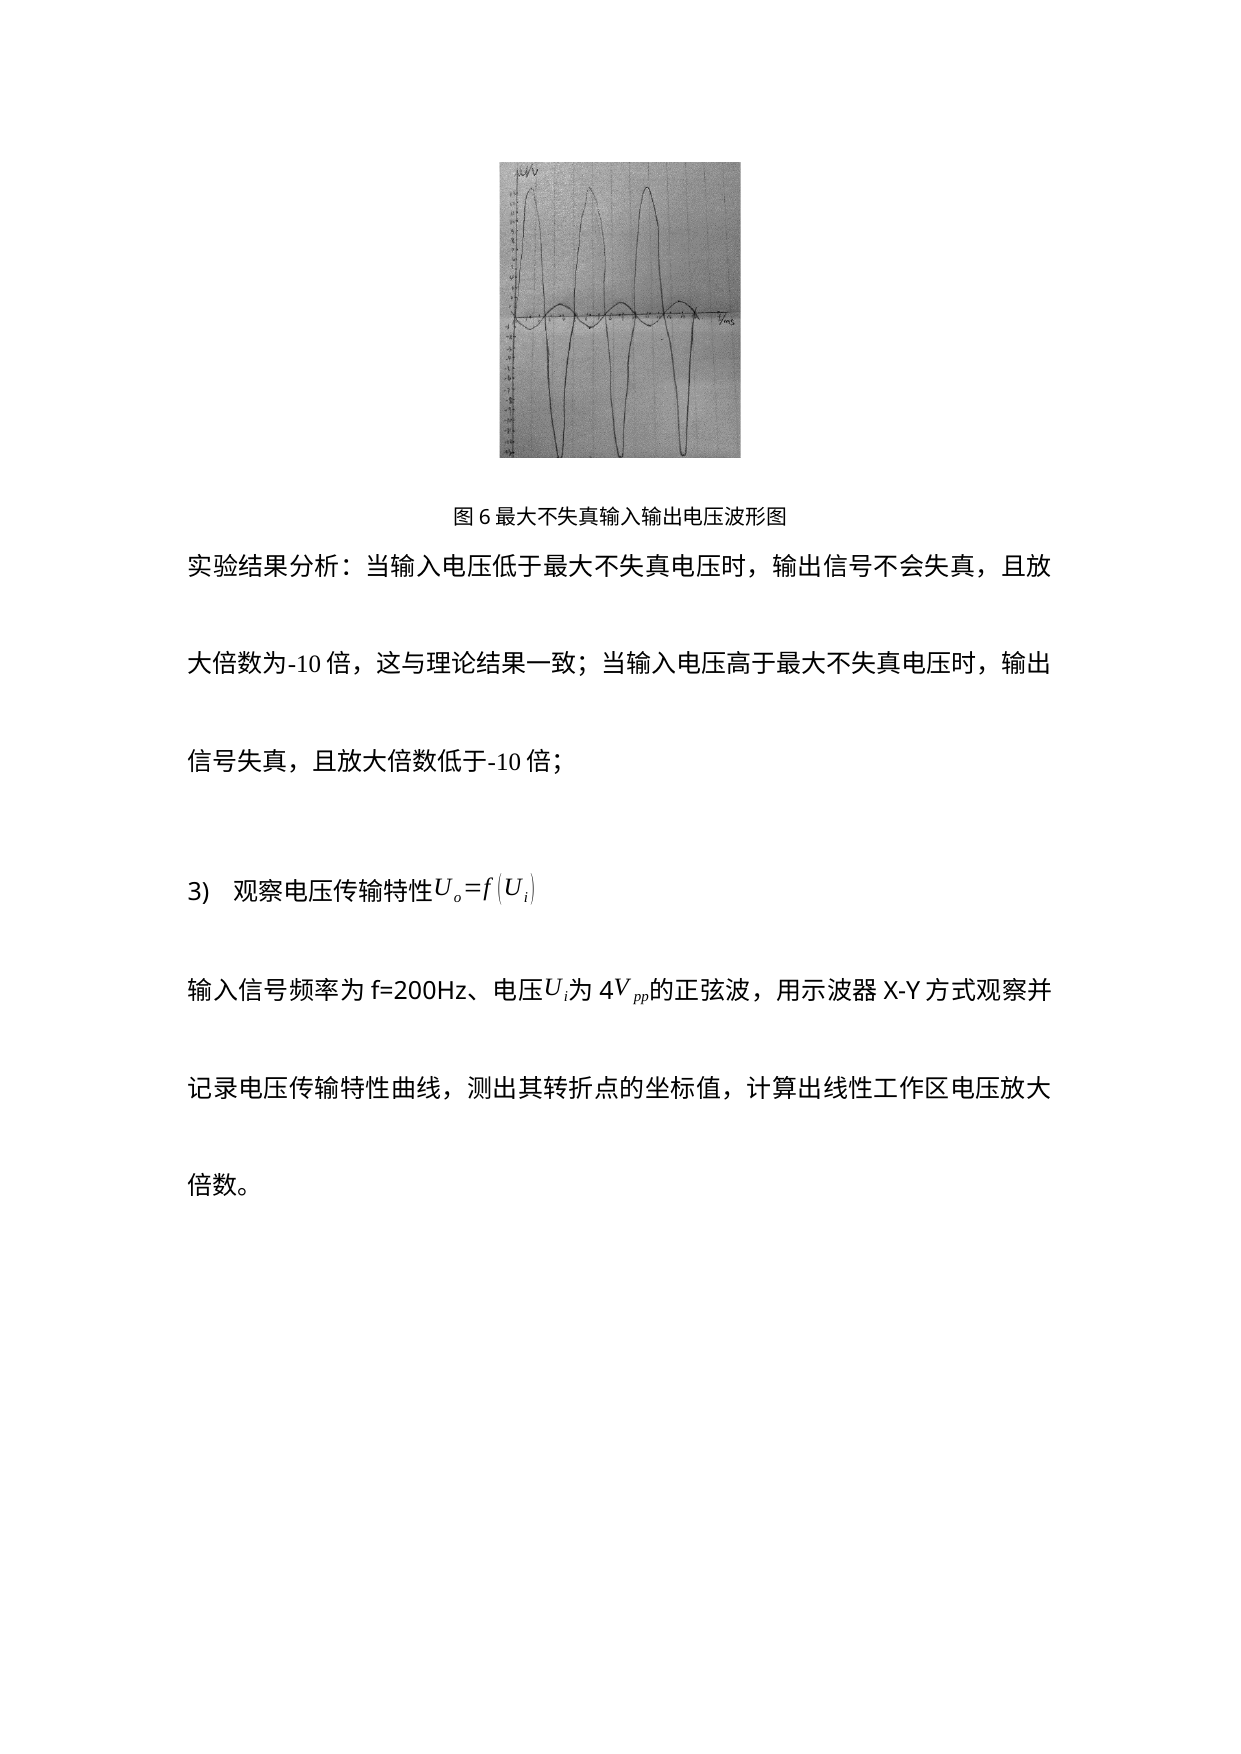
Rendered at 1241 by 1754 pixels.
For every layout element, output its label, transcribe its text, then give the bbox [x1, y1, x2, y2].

text 实验结果分析：当输入电压低于最大不失真电压时，输出信号不会失真，且放大倍数为-10倍，这与理论结果一致；当输入电压高于最大不失真电压时，输出信号失真，且放大倍数低于-10倍； [187, 532, 1053, 792]
text 图 6 最大不失真输入输出电压波形图 [187, 499, 1053, 532]
text 输入信号频率为f=200Hz、电压为4的正弦波，用示波器X-Y方式观察并记录电压传输特性曲线，测出其转折点的坐标值，计算出线性工作区电压放大倍数。 [187, 956, 1053, 1216]
list 观察电压传输特性 [187, 857, 1053, 922]
picture [499, 162, 741, 458]
